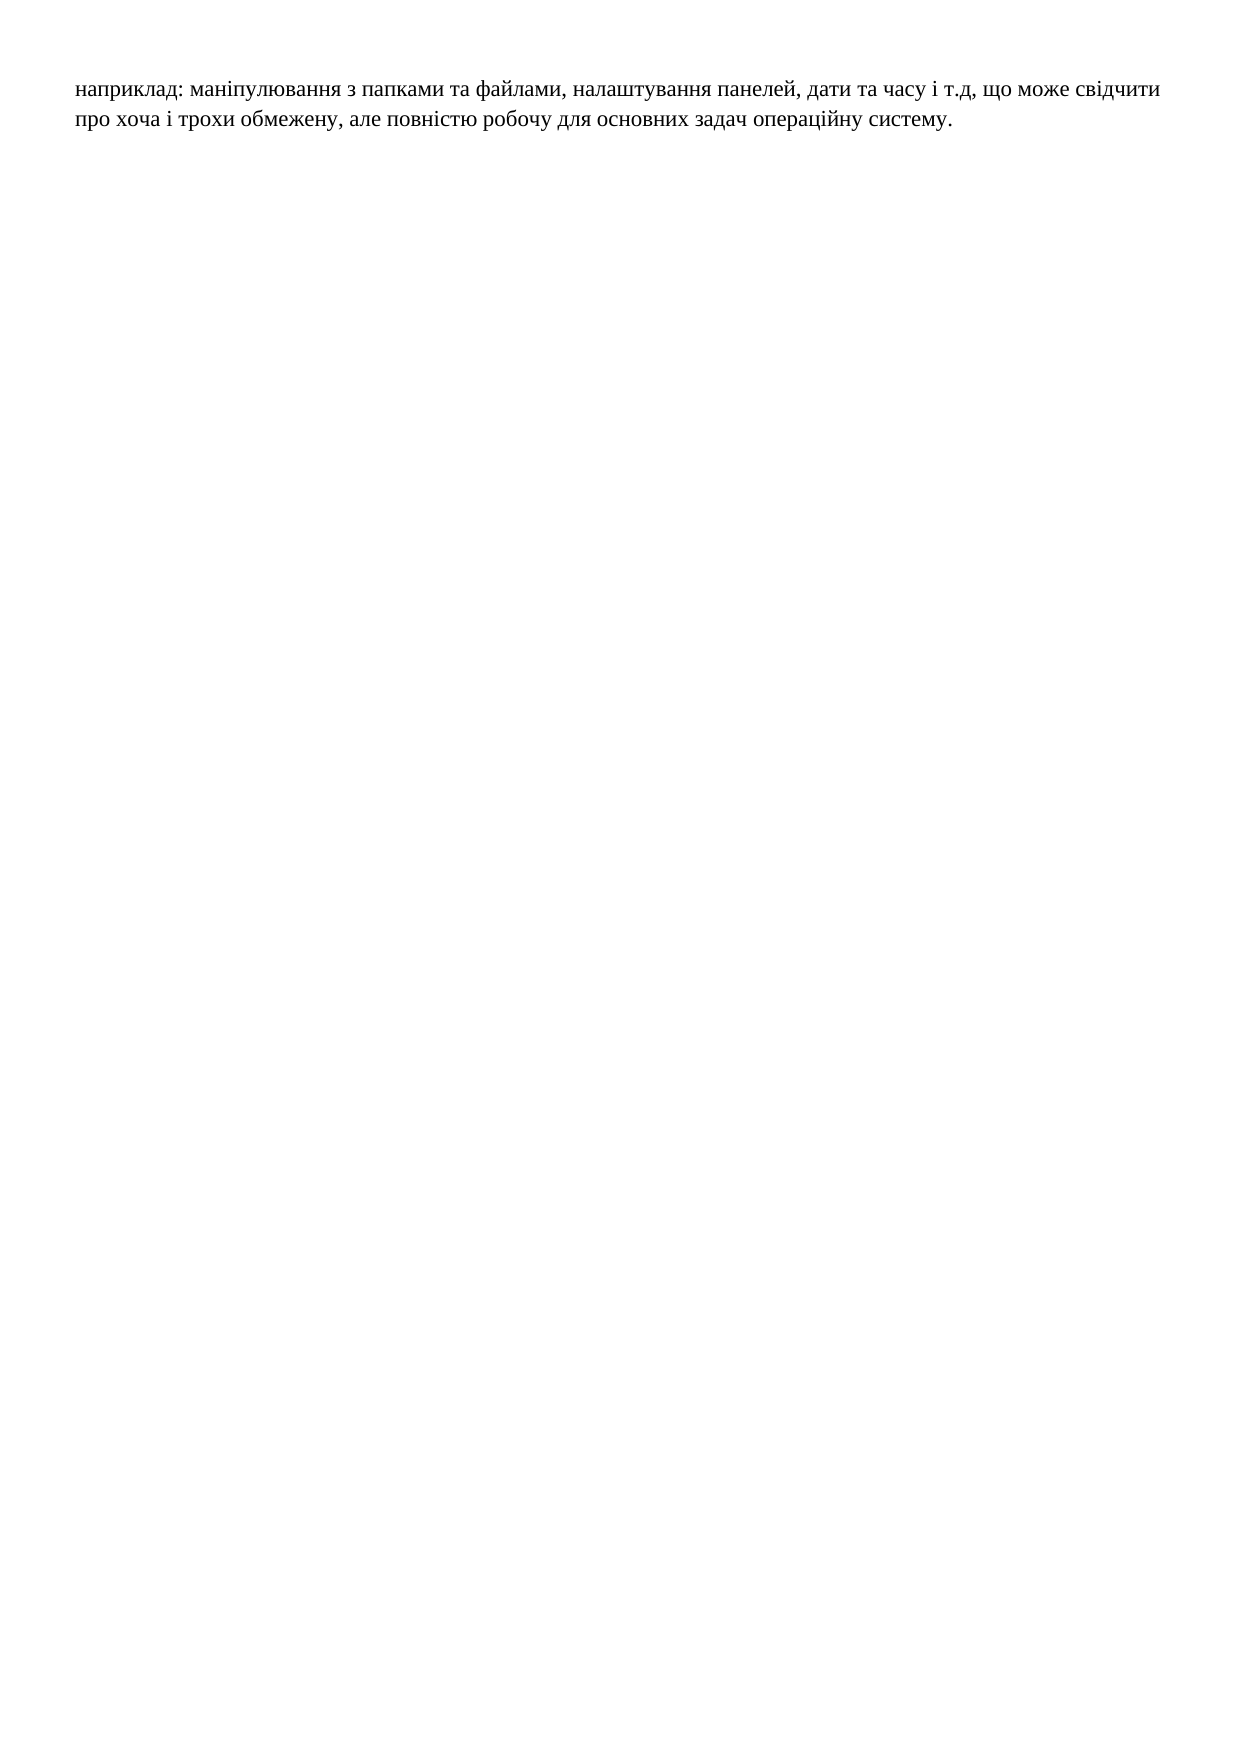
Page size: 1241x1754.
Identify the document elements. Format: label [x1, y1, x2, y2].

text [75, 75, 1165, 132]
